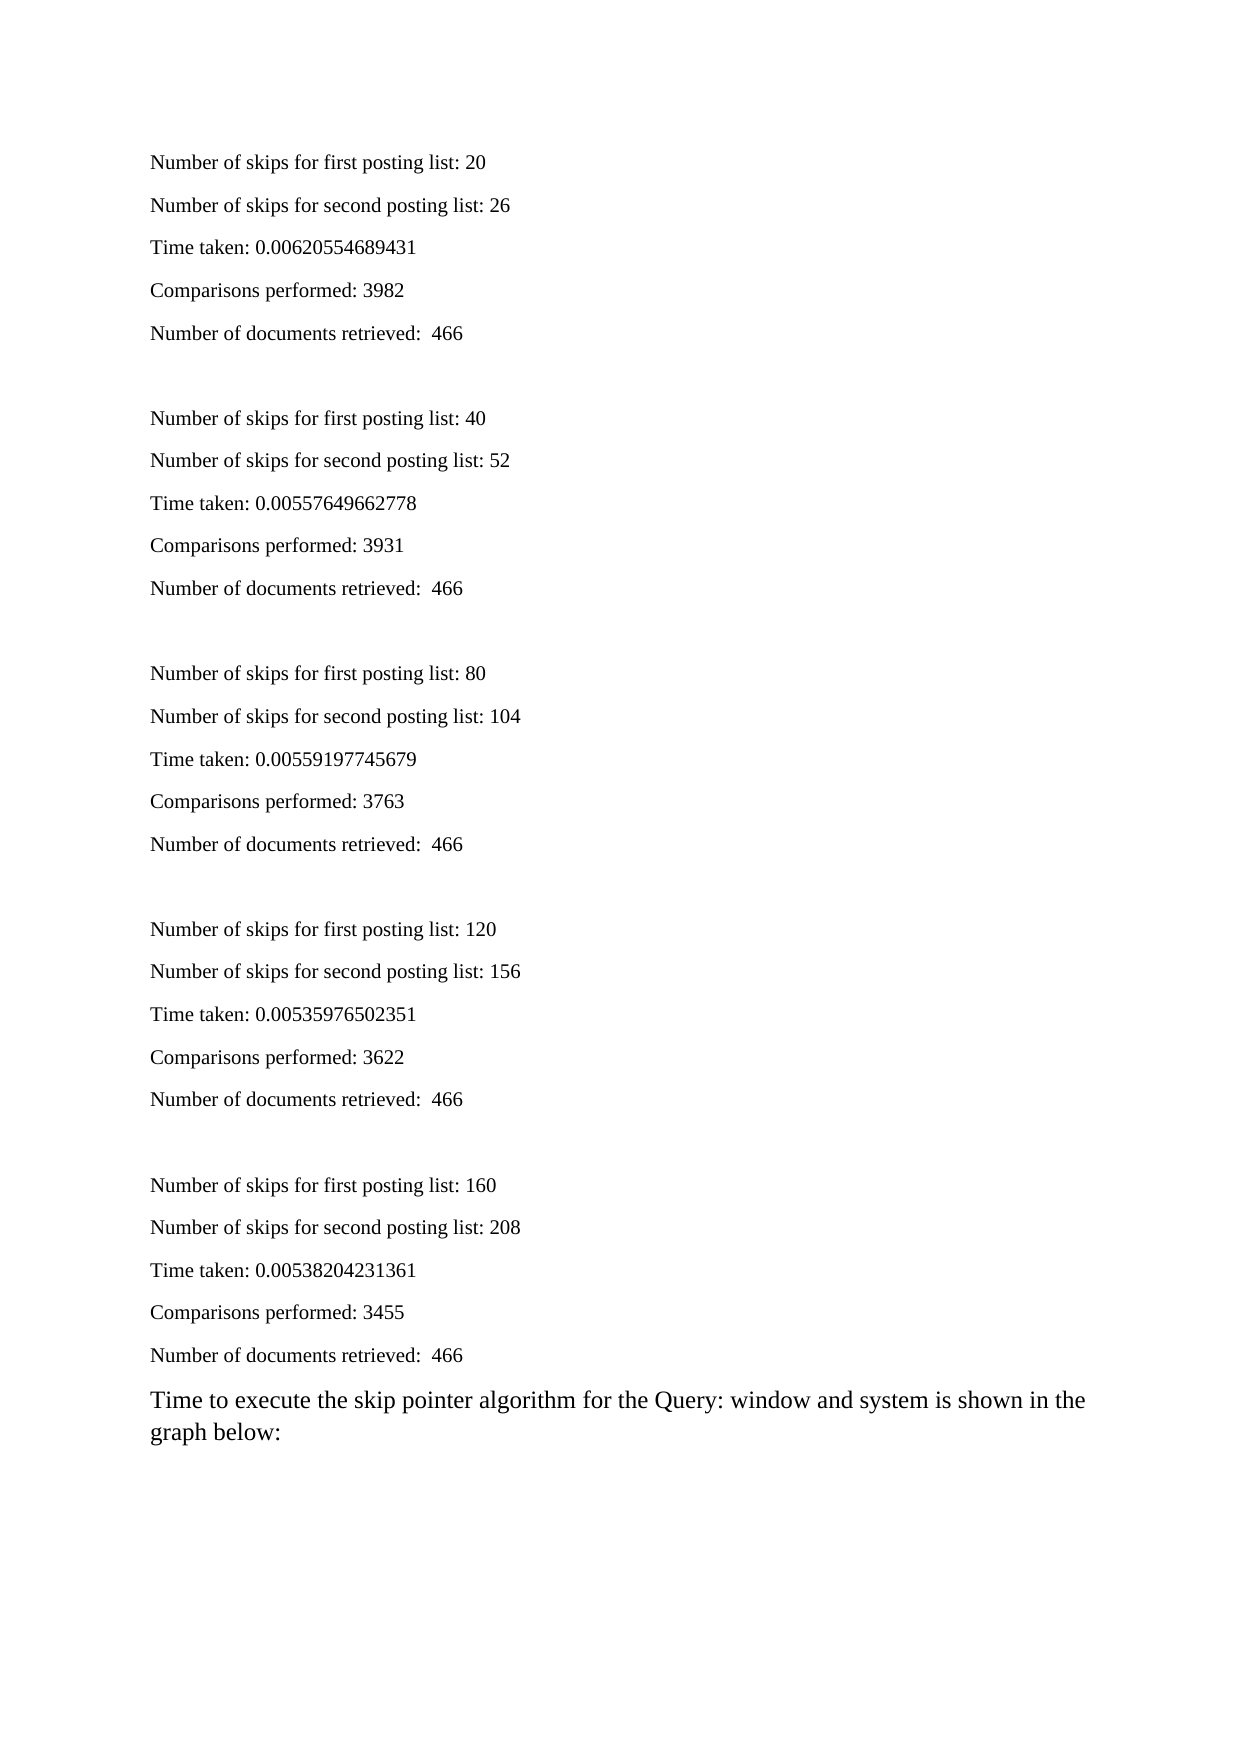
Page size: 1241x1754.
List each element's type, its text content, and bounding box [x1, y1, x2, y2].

text Time taken: 0.00538204231361 [150, 1258, 1090, 1282]
text Number of skips for second posting list: 52 [150, 448, 1090, 472]
text Time taken: 0.00620554689431 [150, 235, 1090, 259]
text Comparisons performed: 3455 [150, 1300, 1090, 1324]
text Number of skips for first posting list: 20 [150, 150, 1090, 174]
text Number of skips for second posting list: 208 [150, 1215, 1090, 1239]
text Number of skips for first posting list: 40 [150, 406, 1090, 430]
text Number of skips for first posting list: 80 [150, 661, 1090, 685]
text Number of skips for first posting list: 160 [150, 1172, 1090, 1197]
text Number of skips for first posting list: 120 [150, 917, 1090, 941]
text Number of skips for second posting list: 104 [150, 704, 1090, 728]
text Number of documents retrieved: 466 [150, 1087, 1090, 1111]
text Comparisons performed: 3982 [150, 278, 1090, 302]
text Number of skips for second posting list: 156 [150, 959, 1090, 983]
text Comparisons performed: 3622 [150, 1045, 1090, 1069]
text Time to execute the skip pointer algorithm for the Query: window and system is shown in the graph below: [150, 1386, 1090, 1445]
text Time taken: 0.00557649662778 [150, 491, 1090, 515]
text Time taken: 0.00559197745679 [150, 746, 1090, 771]
text Number of skips for second posting list: 26 [150, 193, 1090, 217]
text Time taken: 0.00535976502351 [150, 1002, 1090, 1026]
text Number of documents retrieved: 466 [150, 576, 1090, 600]
text Number of documents retrieved: 466 [150, 1343, 1090, 1367]
text Number of documents retrieved: 466 [150, 320, 1090, 344]
text Number of documents retrieved: 466 [150, 832, 1090, 856]
text Comparisons performed: 3763 [150, 789, 1090, 813]
text Comparisons performed: 3931 [150, 533, 1090, 557]
